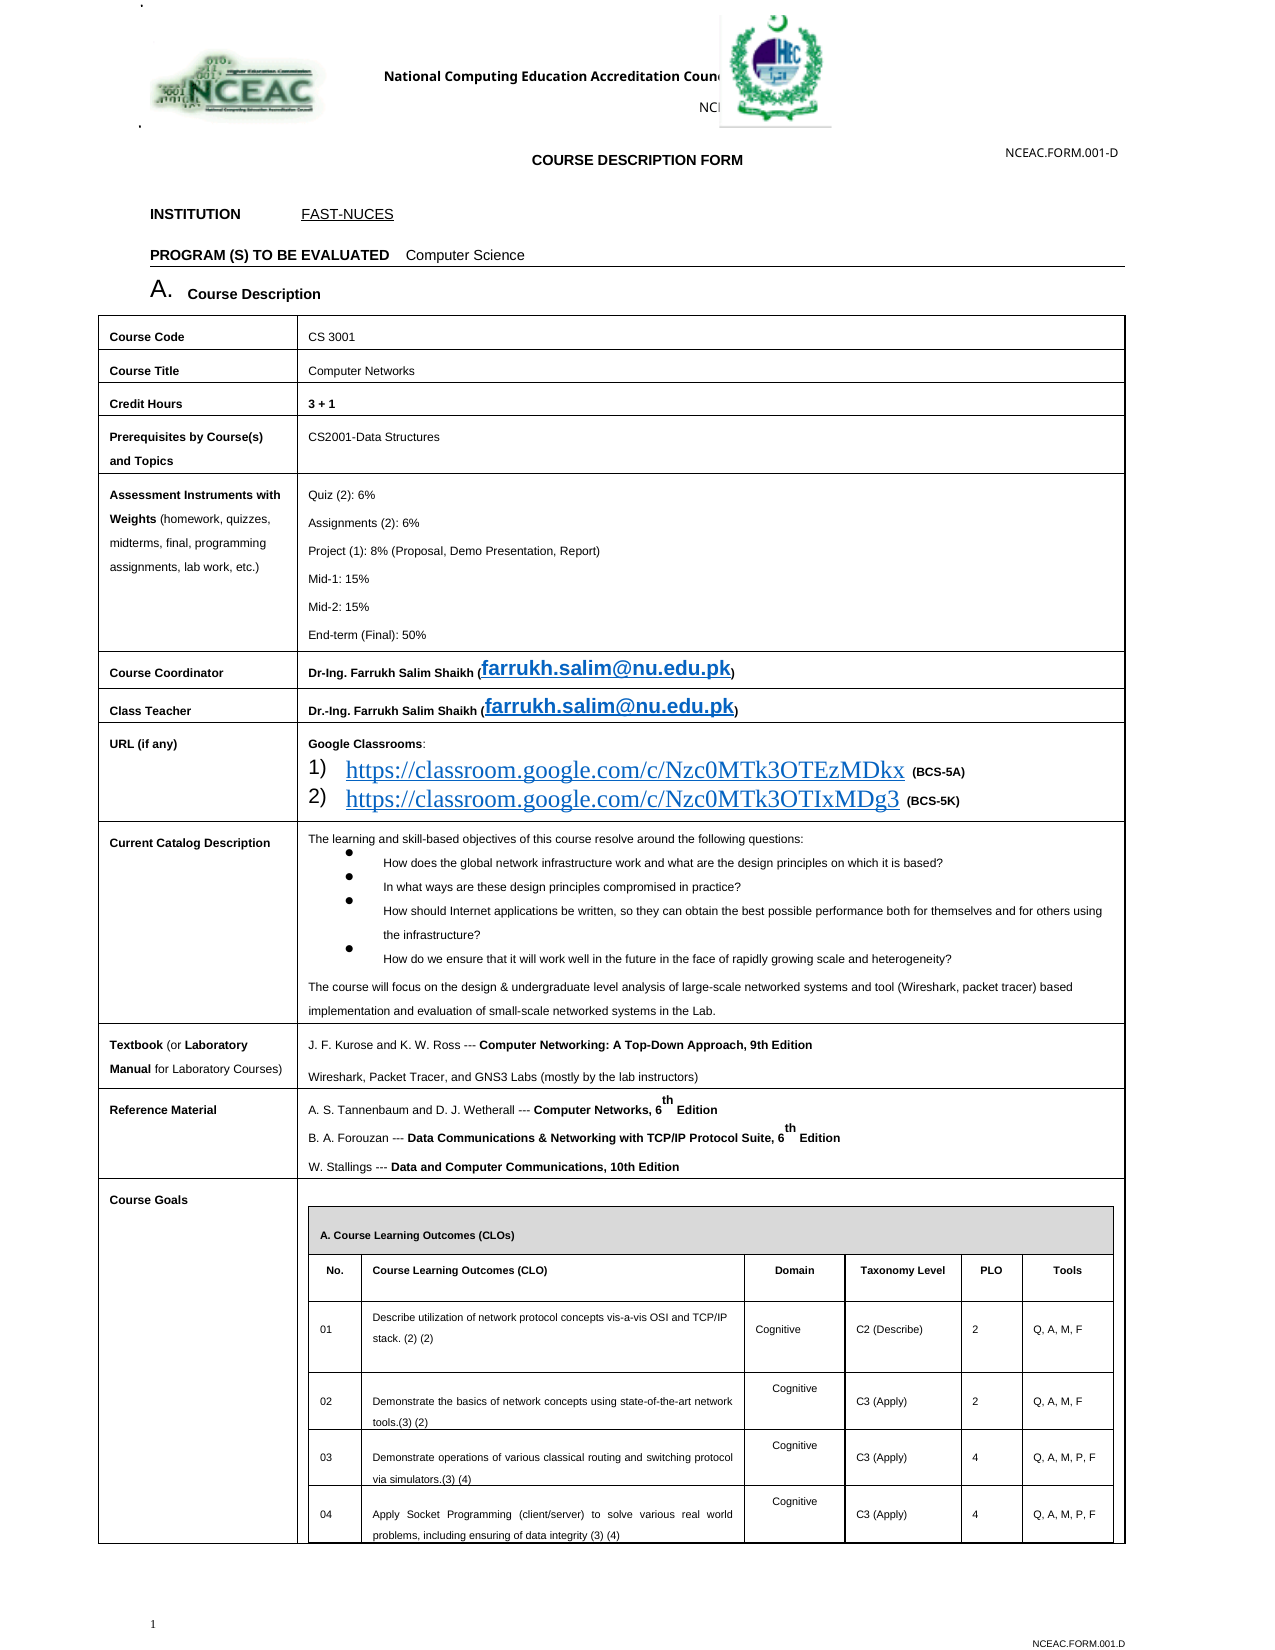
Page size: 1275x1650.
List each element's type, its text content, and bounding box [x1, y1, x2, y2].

table_cell The learning and skill-based objectives of this course resolve around the following questions: How does the global network infrastructure work and what are the design principles on which it is based? In what ways are these design principles compromised in practice? How should Internet applications be written, so they can obtain the best possible performance both for themselves and for others using the infrastructure? How do we ensure that it will work well in the future in the face of rapidly growing scale and heterogeneity? The course will focus on the design & undergraduate level analysis of large-scale networked systems and tool (Wireshark, packet tracer) based implementation and evaluation of small-scale networked systems in the Lab. [298, 822, 1124, 1022]
picture [149, 34, 333, 128]
table_cell Credit Hours [99, 383, 297, 415]
table_cell URL (if any) [99, 723, 297, 821]
table_cell Dr-Ing. Farrukh Salim Shaikh (farrukh.salim@nu.edu.pk) [298, 652, 1124, 688]
table_cell Reference Material [99, 1089, 297, 1178]
table_header Course Code [99, 316, 297, 348]
text COURSE DESCRIPTION FORM [150, 140, 1125, 169]
table_cell Google Classrooms: https://classroom.google.com/c/Nzc0MTk3OTEzMDkx (BCS-5A) https://classroom.google.com/c/Nzc0MTk3OTIxMDg3 (BCS-5K) [298, 723, 1124, 821]
table_cell Course Title [99, 350, 297, 382]
table_cell CS2001-Data Structures [298, 416, 1124, 472]
picture [719, 15, 835, 128]
table_cell Computer Networks [298, 350, 1124, 382]
table_cell Class Teacher [99, 689, 297, 722]
table_cell Prerequisites by Course(s) and Topics [99, 416, 297, 472]
table_cell Textbook (or Laboratory Manual for Laboratory Courses) [99, 1024, 297, 1088]
text INSTITUTION FAST-NUCES [150, 194, 1125, 223]
text PROGRAM (S) TO BE EVALUATED Computer Science [150, 235, 1125, 266]
list Course Description [150, 274, 1125, 303]
table_cell A. S. Tannenbaum and D. J. Wetherall --- Computer Networks, 6th Edition B. A. Forouzan --- Data Communications & Networking with TCP/IP Protocol Suite, 6th Edition W. Stallings --- Data and Computer Communications, 10th Edition [298, 1089, 1124, 1178]
table_header CS 3001 [298, 316, 1124, 348]
table_cell Course Goals [99, 1179, 297, 1543]
table_cell J. F. Kurose and K. W. Ross --- Computer Networking: A Top-Down Approach, 9th Edition Wireshark, Packet Tracer, and GNS3 Labs (mostly by the lab instructors) [298, 1024, 1124, 1088]
table_cell 3 + 1 [298, 383, 1124, 415]
table_cell Current Catalog Description [99, 822, 297, 1022]
table_cell Course Coordinator [99, 652, 297, 688]
table_cell [298, 1179, 1124, 1543]
table_cell Quiz (2): 6% Assignments (2): 6% Project (1): 8% (Proposal, Demo Presentation, Report) Mid-1: 15% Mid-2: 15% End-term (Final): 50% [298, 474, 1124, 651]
table_cell Assessment Instruments with Weights (homework, quizzes, midterms, final, programming assignments, lab work, etc.) [99, 474, 297, 651]
table_cell Dr.-Ing. Farrukh Salim Shaikh (farrukh.salim@nu.edu.pk) [298, 689, 1124, 722]
